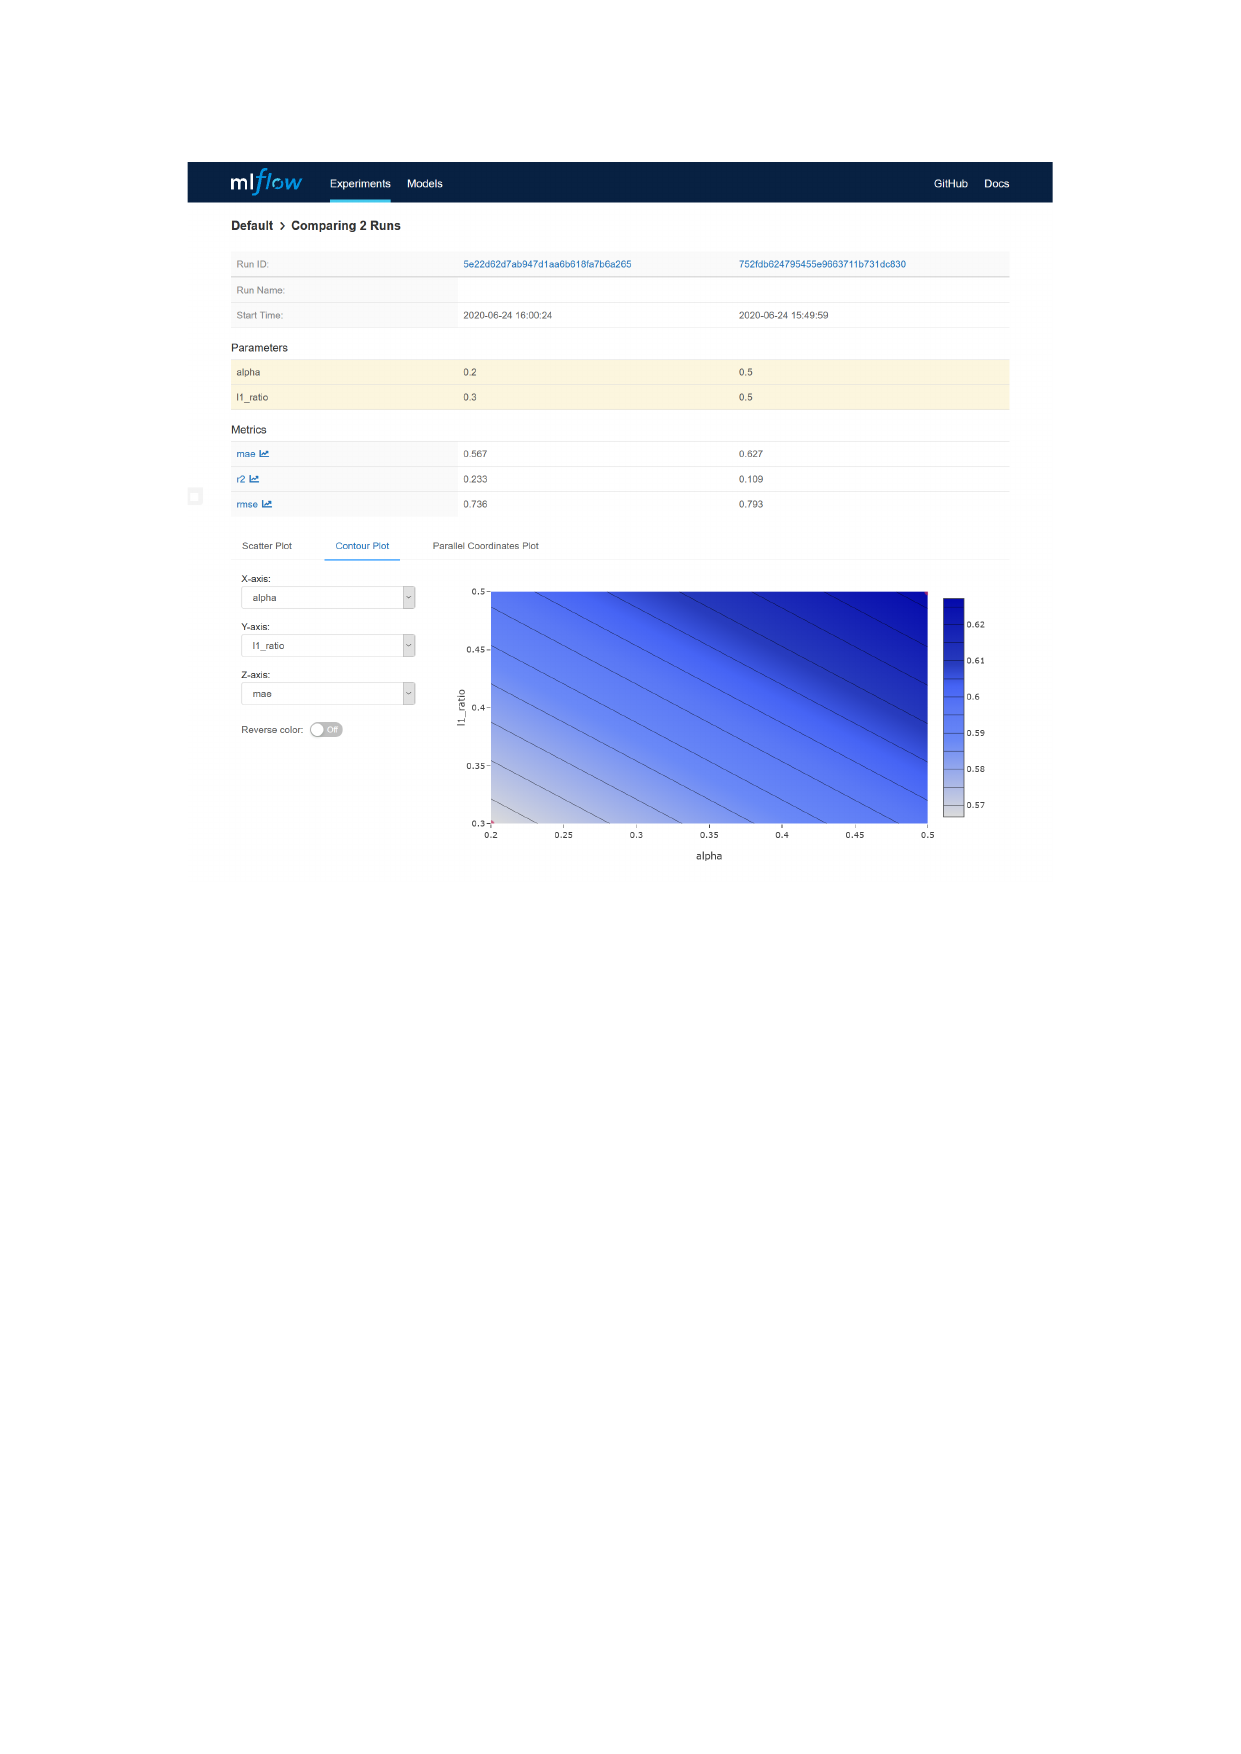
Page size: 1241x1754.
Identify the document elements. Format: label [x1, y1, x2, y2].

picture [187, 162, 1053, 882]
